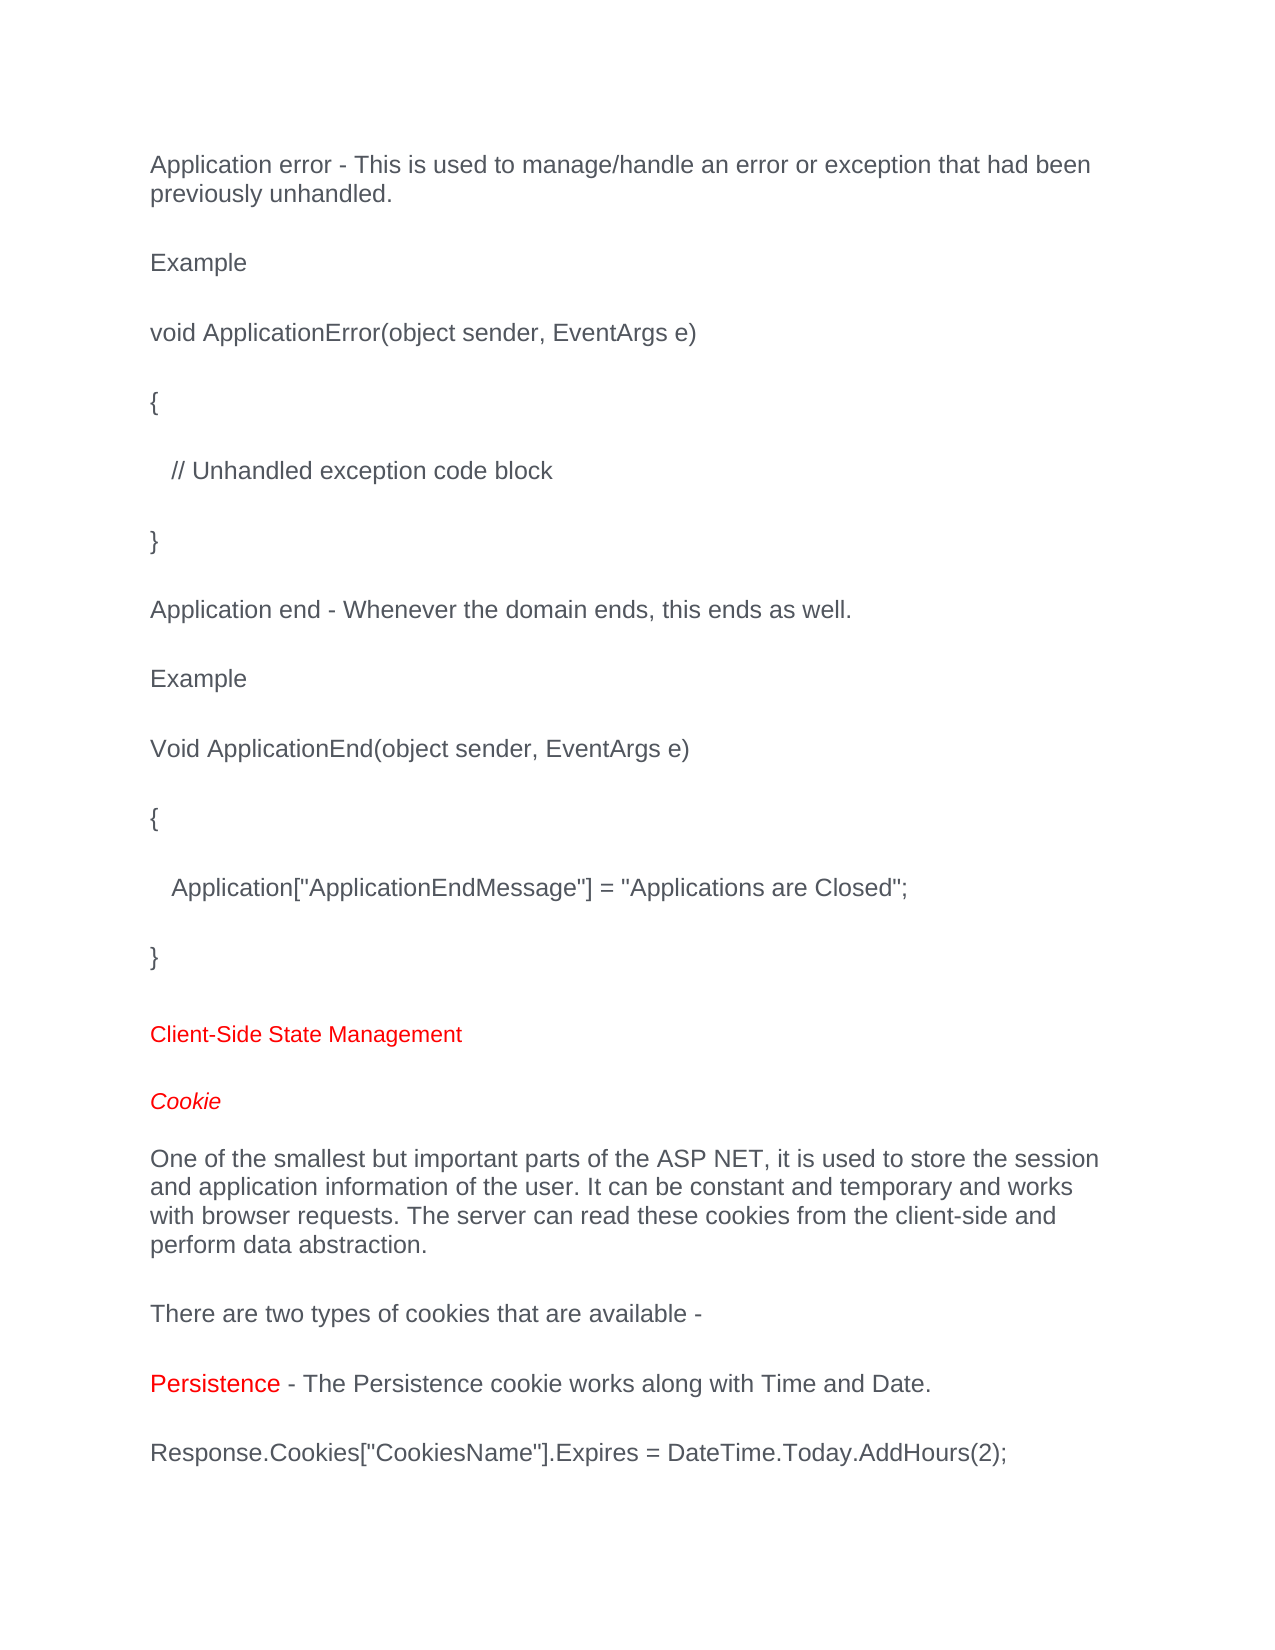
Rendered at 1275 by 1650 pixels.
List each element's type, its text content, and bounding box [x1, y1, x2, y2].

text Example [150, 248, 1125, 277]
text Application end - Whenever the domain ends, this ends as well. [150, 595, 1125, 624]
text { [150, 803, 1125, 832]
text One of the smallest but important parts of the ASP NET, it is used to store the session and application information of the user. It can be constant and temporary and works with browser requests. The server can read these cookies from the client-side and perform data abstraction. [150, 1143, 1125, 1258]
text There are two types of cookies that are available - [150, 1299, 1125, 1328]
text } [150, 526, 1125, 554]
subtitle Cookie [150, 1088, 1125, 1115]
text Example [150, 664, 1125, 693]
text Response.Cookies["CookiesName"].Expires = DateTime.Today.AddHours(2); [150, 1438, 1125, 1467]
subtitle Client-Side State Management [150, 1021, 1125, 1047]
text { [150, 387, 1125, 416]
text Persistence - The Persistence cookie works along with Time and Date. [150, 1368, 1125, 1397]
text } [150, 942, 1125, 971]
text Application error - This is used to manage/handle an error or exception that had been previously unhandled. [150, 150, 1125, 207]
text Void ApplicationEnd(object sender, EventArgs e) [150, 734, 1125, 762]
text void ApplicationError(object sender, EventArgs e) [150, 317, 1125, 346]
text Application["ApplicationEndMessage"] = "Applications are Closed"; [150, 872, 1125, 901]
text // Unhandled exception code block [150, 456, 1125, 485]
